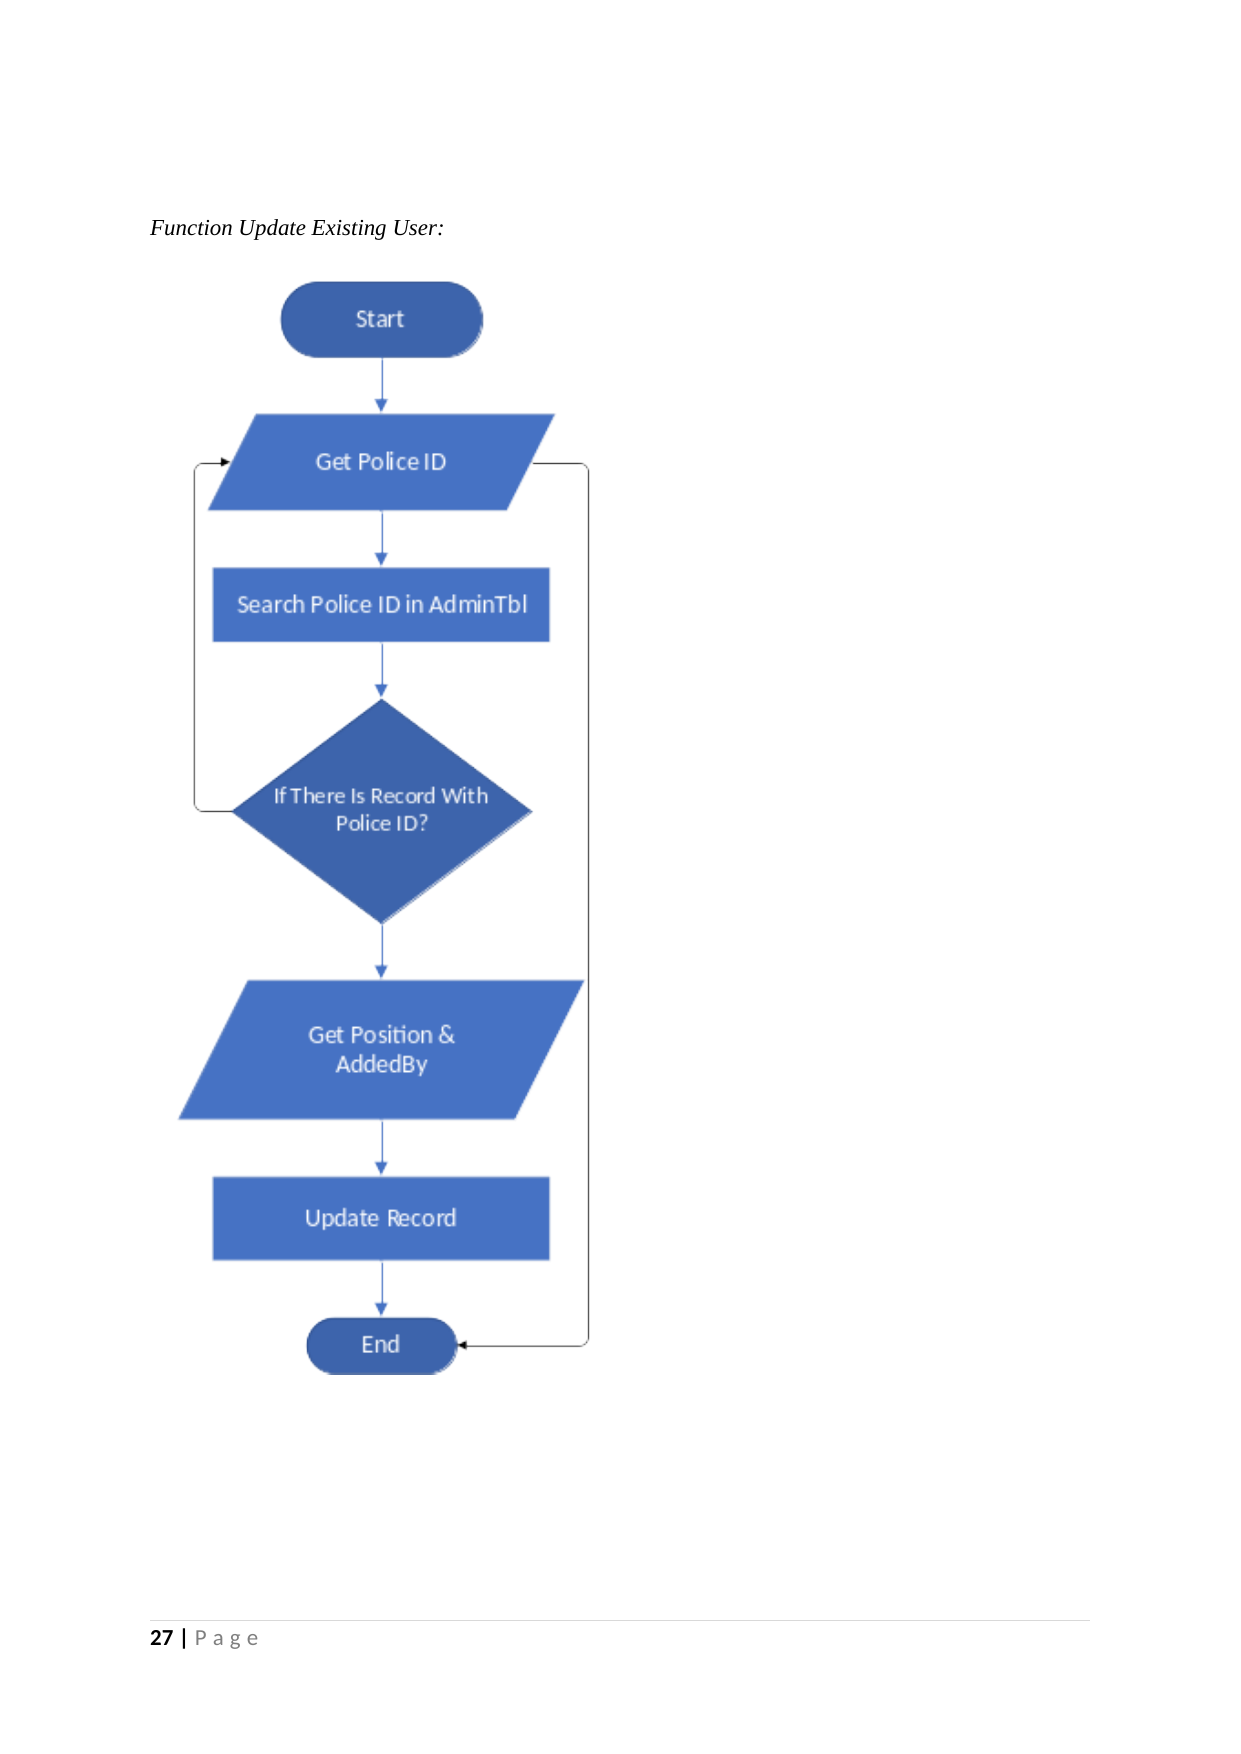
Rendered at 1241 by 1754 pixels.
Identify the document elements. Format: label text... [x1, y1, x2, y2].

text Function Update Existing User: [150, 214, 1090, 241]
